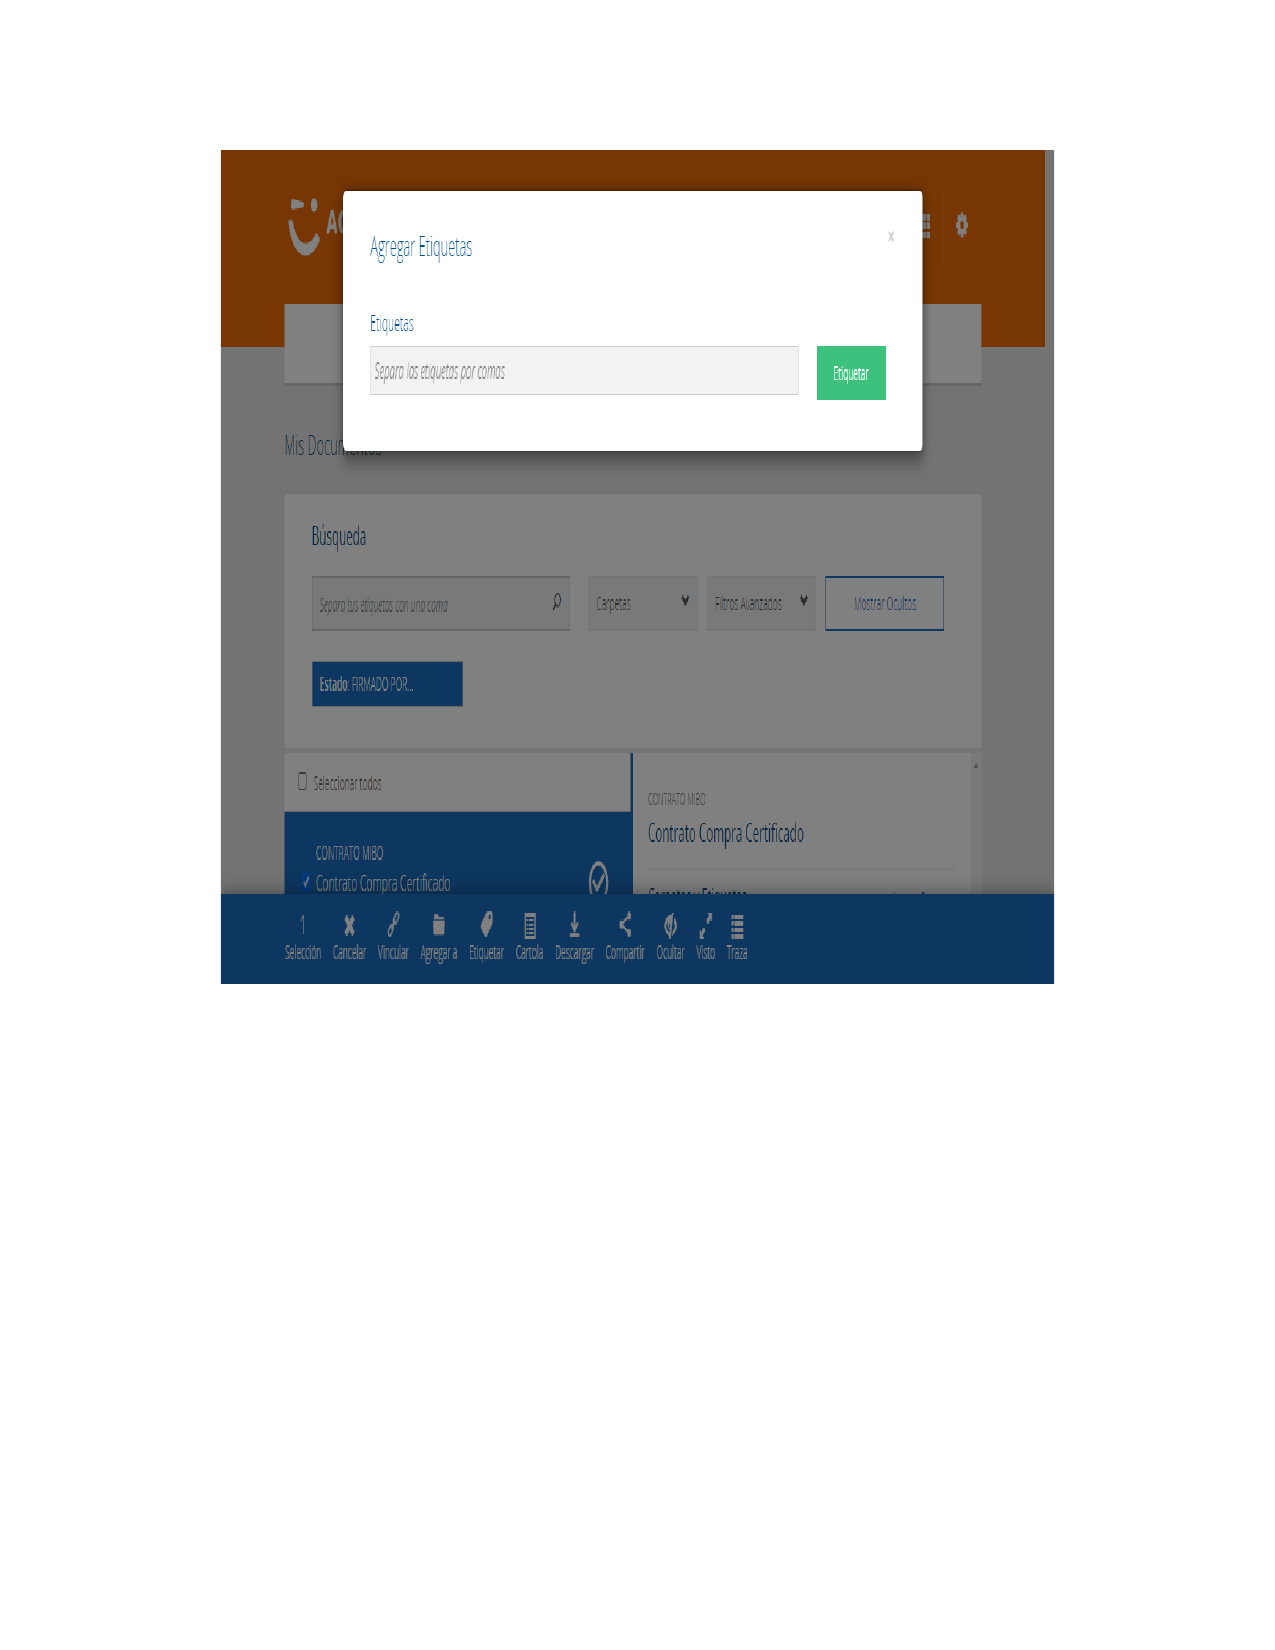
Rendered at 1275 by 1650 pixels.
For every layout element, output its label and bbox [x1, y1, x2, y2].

picture [220, 184, 1055, 1018]
